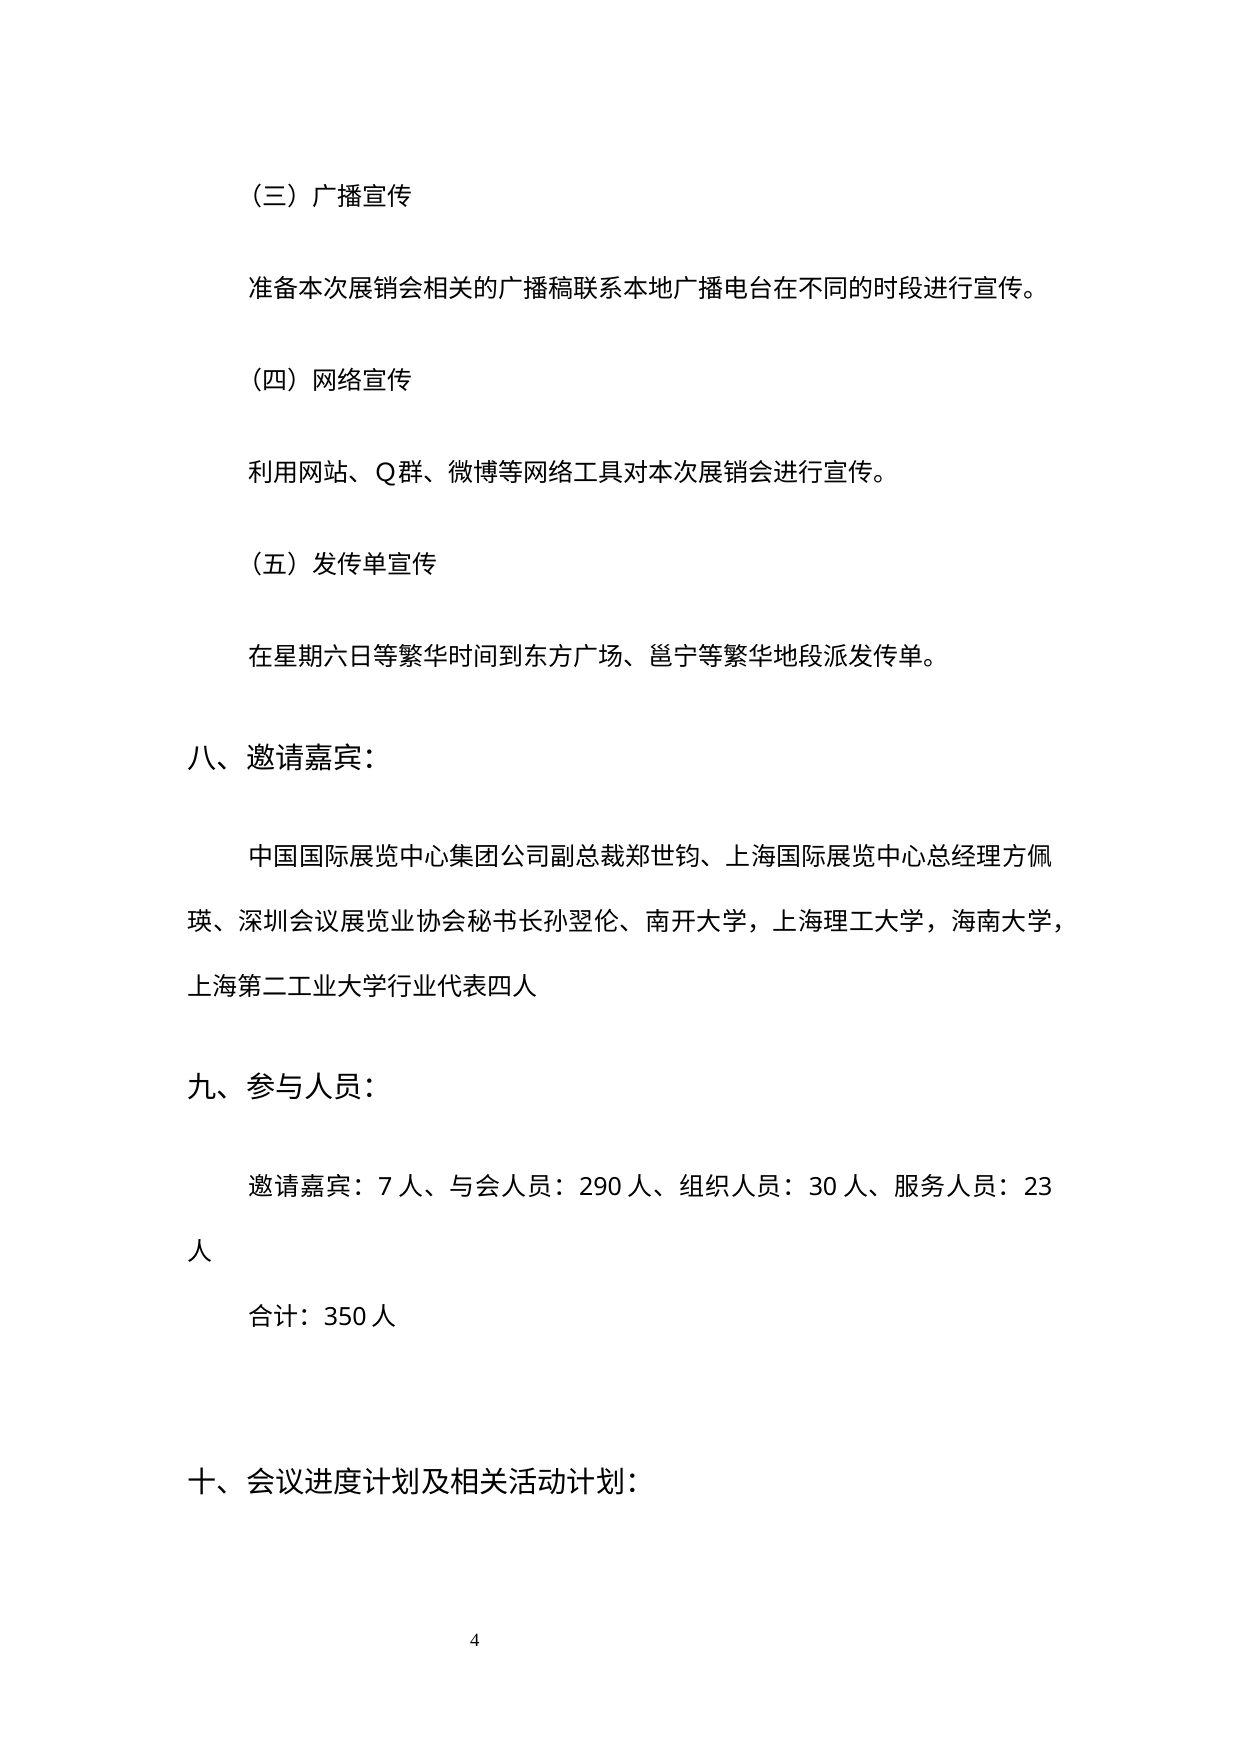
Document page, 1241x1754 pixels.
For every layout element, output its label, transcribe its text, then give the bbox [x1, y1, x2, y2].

text 准备本次展销会相关的广播稿联系本地广播电台在不同的时段进行宣传。 [187, 254, 1053, 319]
text 在星期六日等繁华时间到东方广场、邕宁等繁华地段派发传单。 [187, 622, 1053, 687]
subtitle 九、参与人员： [187, 1053, 1053, 1118]
subtitle 十、会议进度计划及相关活动计划： [187, 1447, 1053, 1512]
subtitle （五）发传单宣传 [187, 530, 1053, 595]
subtitle （四）网络宣传 [187, 346, 1053, 411]
subtitle 八、邀请嘉宾： [187, 723, 1053, 788]
text 合计：350人 [187, 1282, 1053, 1347]
text 邀请嘉宾：7人、与会人员：290人、组织人员：30人、服务人员：23人 [187, 1152, 1053, 1282]
subtitle （三）广播宣传 [187, 162, 1053, 227]
text 利用网站、Ｑ群、微博等网络工具对本次展销会进行宣传。 [187, 438, 1053, 503]
text 中国国际展览中心集团公司副总裁郑世钧、上海国际展览中心总经理方佩瑛、深圳会议展览业协会秘书长孙翌伦、南开大学，上海理工大学，海南大学，上海第二工业大学行业代表四人 [187, 822, 1053, 1017]
